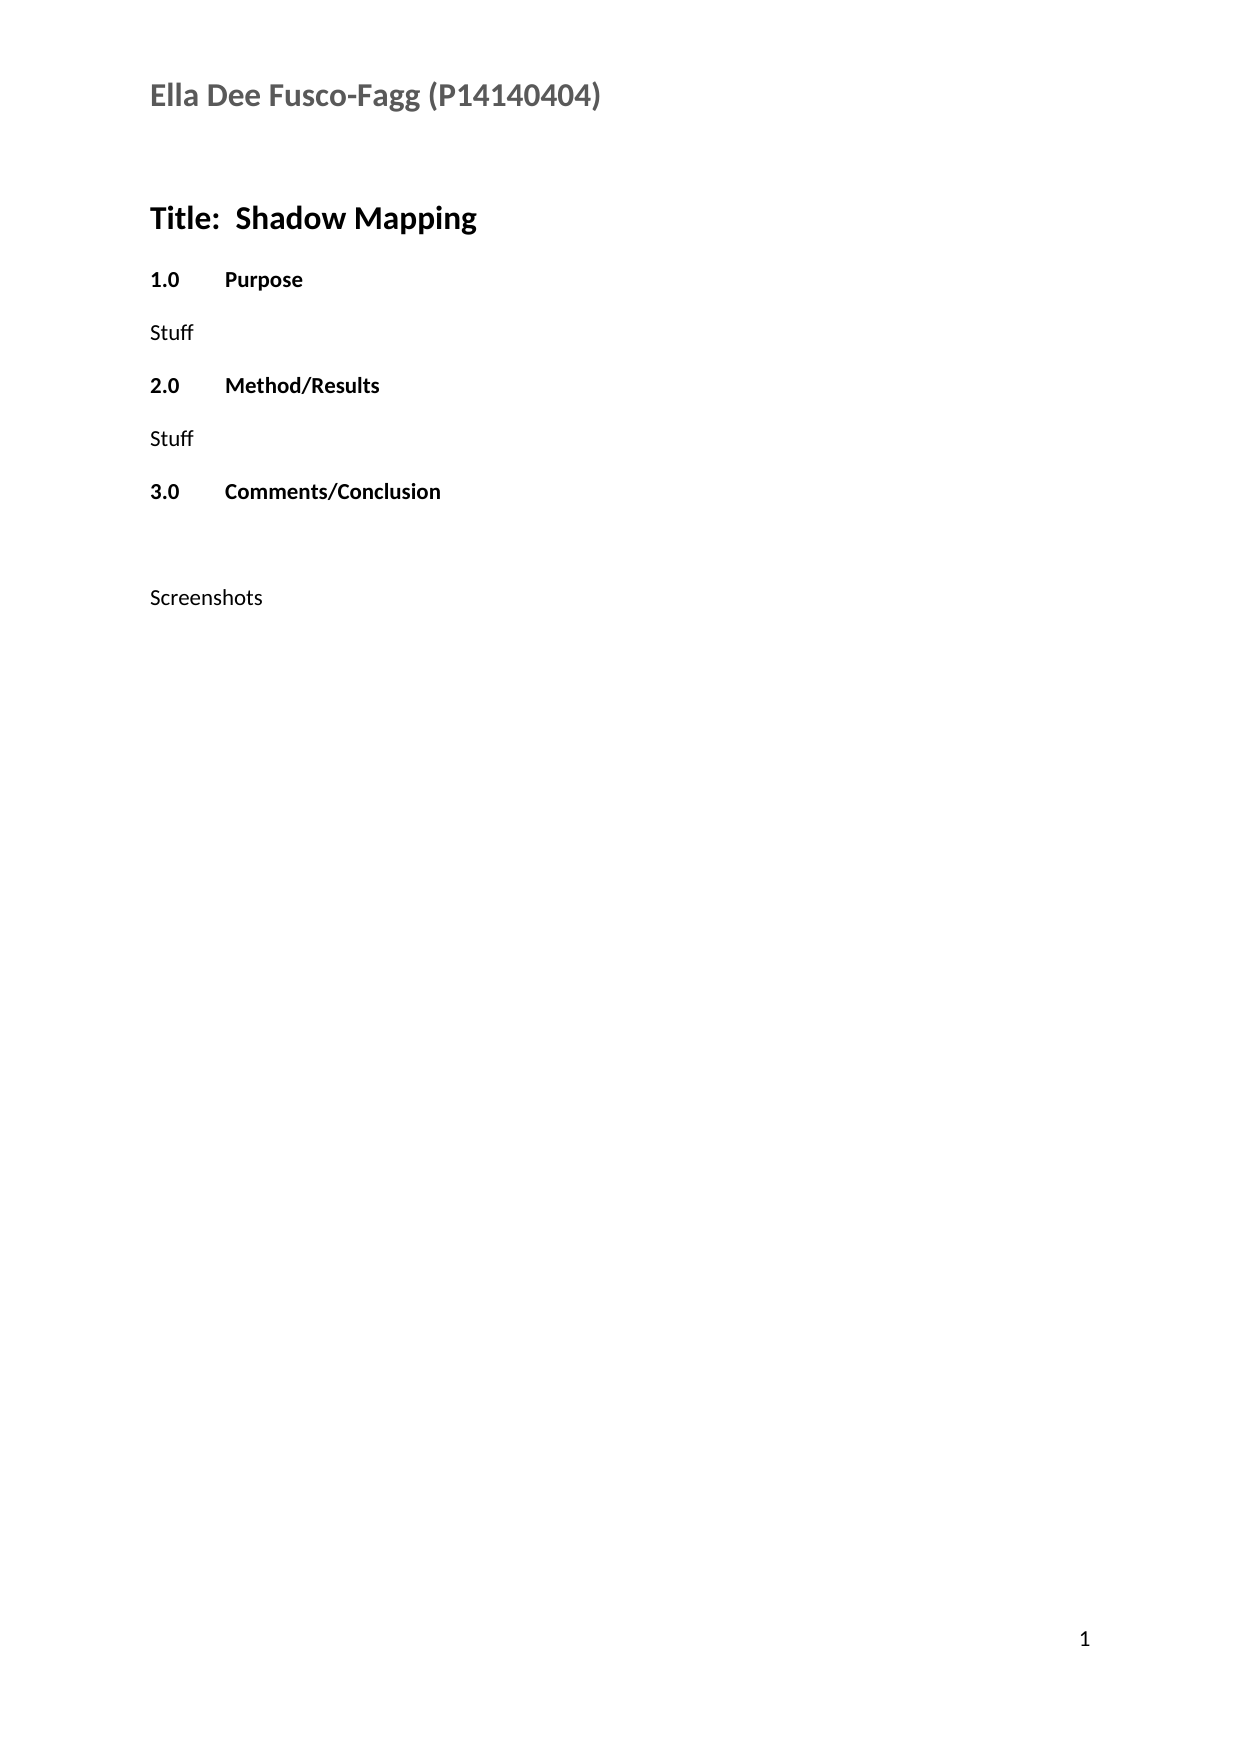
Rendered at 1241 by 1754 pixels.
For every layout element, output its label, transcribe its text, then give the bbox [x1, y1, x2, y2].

text 1.0 Purpose [150, 265, 1090, 293]
text Screenshots [150, 583, 1090, 611]
text Stuff [150, 318, 1090, 346]
text 2.0 Method/Results [150, 371, 1090, 399]
text 3.0 Comments/Conclusion [150, 477, 1090, 505]
text Stuff [150, 424, 1090, 452]
text Title: Shadow Mapping [150, 197, 1090, 238]
